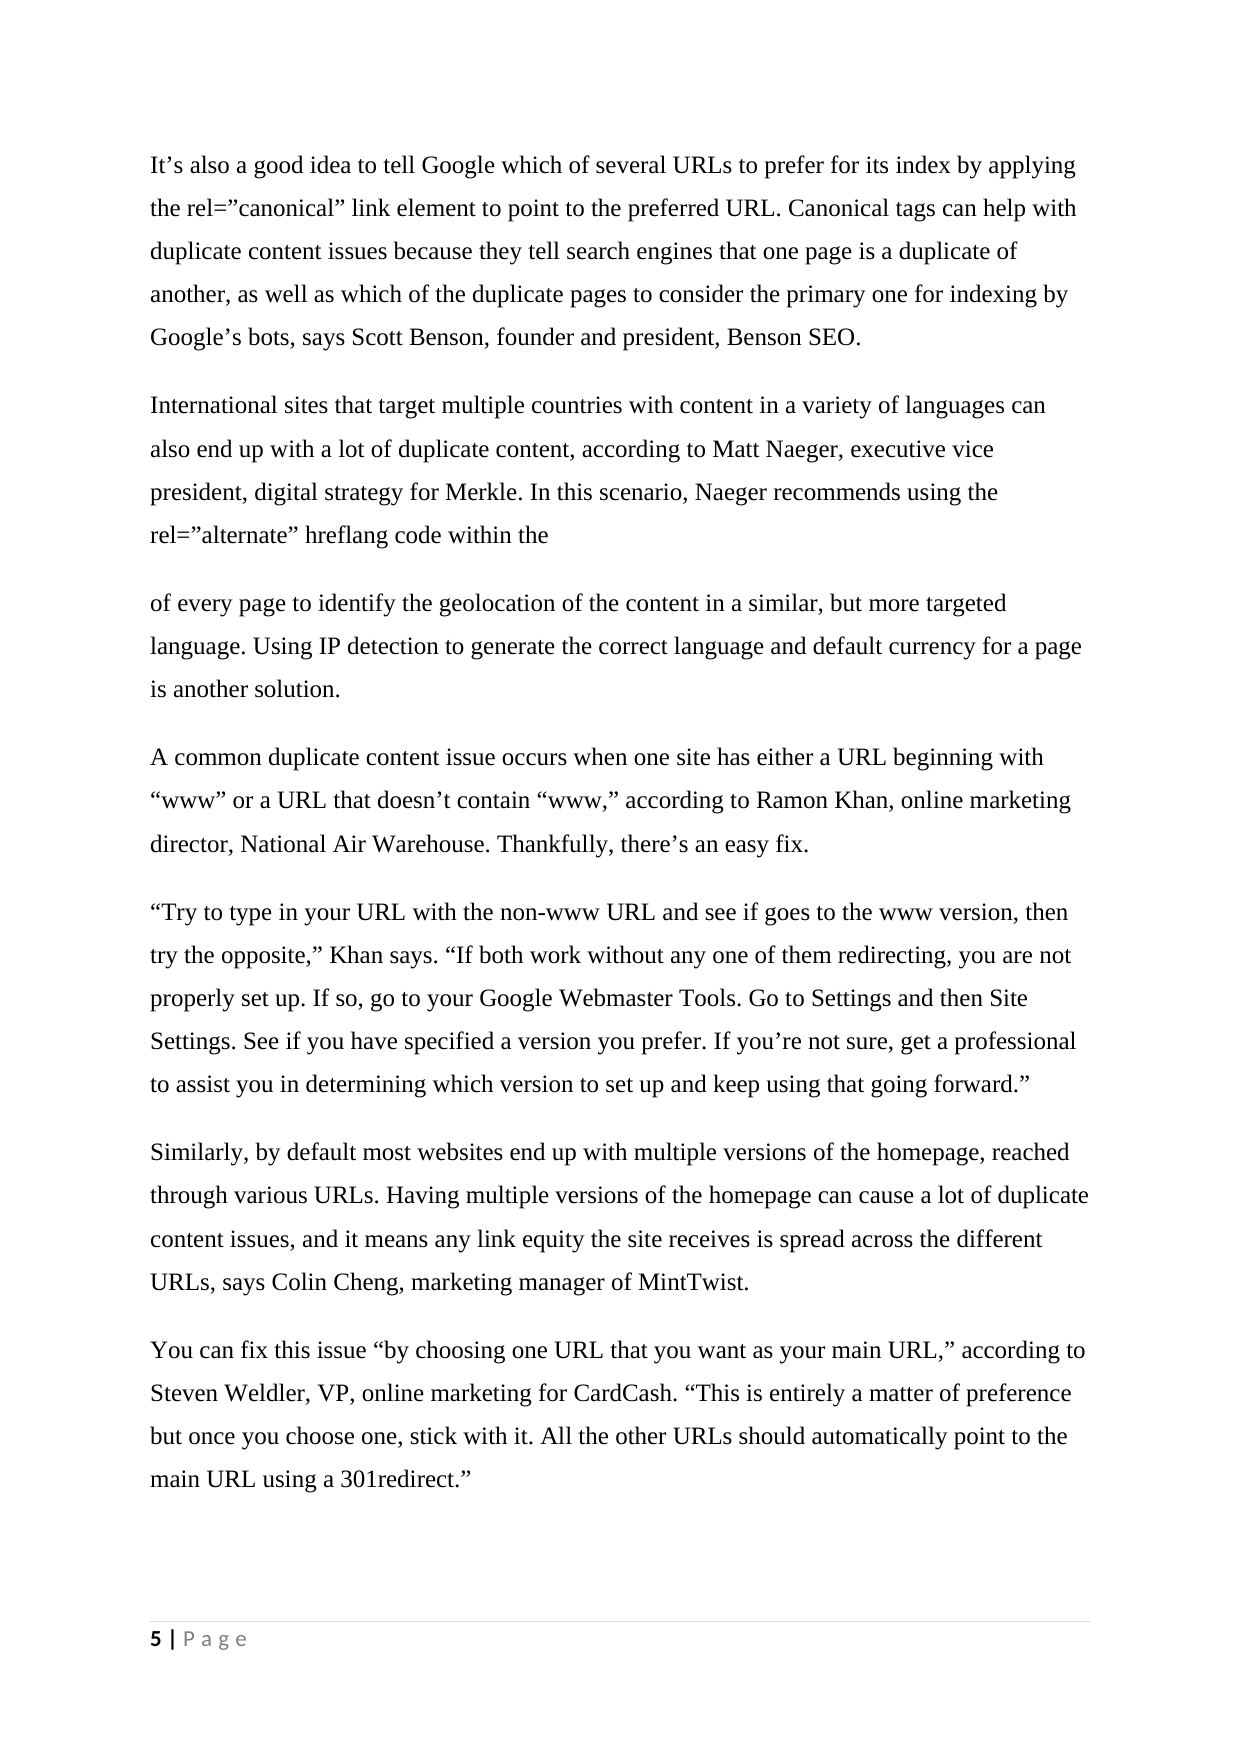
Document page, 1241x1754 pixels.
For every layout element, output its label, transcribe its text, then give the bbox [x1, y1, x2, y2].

text of every page to identify the geolocation of the content in a similar, but more targeted language. Using IP detection to generate the correct language and default currency for a page is another solution. [150, 588, 1090, 703]
text “Try to type in your URL with the non-www URL and see if goes to the www version, then try the opposite,” Khan says. “If both work without any one of them redirecting, you are not properly set up. If so, go to your Google Webmaster Tools. Go to Settings and then Site Settings. See if you have specified a version you prefer. If you’re not sure, get a professional to assist you in determining which version to set up and keep using that going forward.” [150, 897, 1090, 1098]
text A common duplicate content issue occurs when one site has either a URL beginning with “www” or a URL that doesn’t contain “www,” according to Ramon Khan, online marketing director, National Air Warehouse. Thankfully, there’s an easy fix. [150, 742, 1090, 857]
text You can fix this issue “by choosing one URL that you want as your main URL,” according to Steven Weldler, VP, online marketing for CardCash. “This is entirely a matter of preference but once you choose one, stick with it. All the other URLs should automatically point to the main URL using a 301redirect.” [150, 1335, 1090, 1493]
text Similarly, by default most websites end up with multiple versions of the homepage, reached through various URLs. Having multiple versions of the homepage can cause a lot of duplicate content issues, and it means any link equity the site receives is spread across the different URLs, says Colin Cheng, marketing manager of MintTwist. [150, 1137, 1090, 1296]
text It’s also a good idea to tell Google which of several URLs to prefer for its index by applying the rel=”canonical” link element to point to the preferred URL. Canonical tags can help with duplicate content issues because they tell search engines that one page is a duplicate of another, as well as which of the duplicate pages to consider the primary one for indexing by Google’s bots, says Scott Benson, founder and president, Benson SEO. [150, 150, 1090, 351]
text International sites that target multiple countries with content in a variety of languages can also end up with a lot of duplicate content, according to Matt Naeger, executive vice president, digital strategy for Merkle. In this scenario, Naeger recommends using the rel=”alternate” hreflang code within the [150, 391, 1090, 549]
